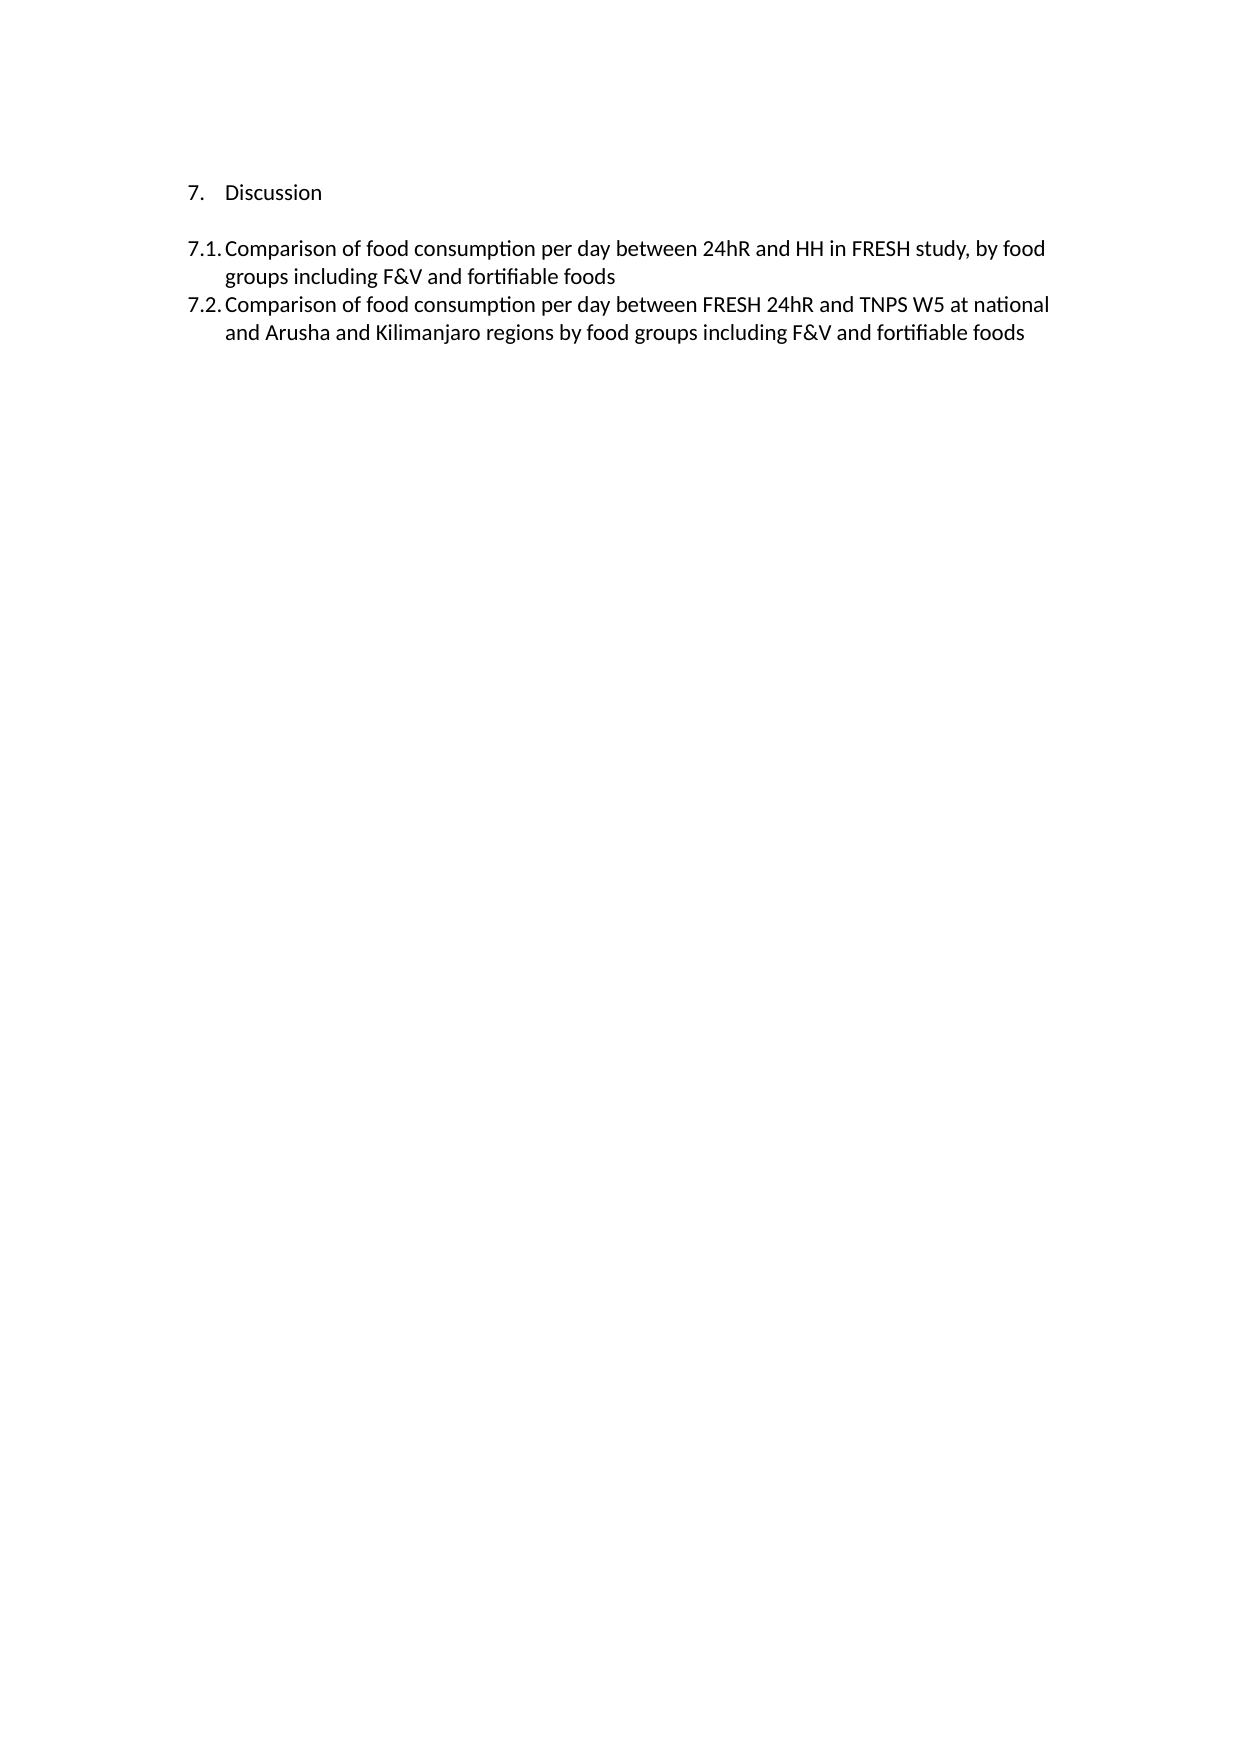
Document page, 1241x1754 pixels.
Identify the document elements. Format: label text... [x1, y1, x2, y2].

list Comparison of food consumption per day between 24hR and HH in FRESH study, by food groups including F&V and fortifiable foods [187, 234, 1090, 290]
text Discussion [187, 178, 1090, 206]
list Comparison of food consumption per day between FRESH 24hR and TNPS W5 at national and Arusha and Kilimanjaro regions by food groups including F&V and fortifiable foods [187, 290, 1090, 346]
